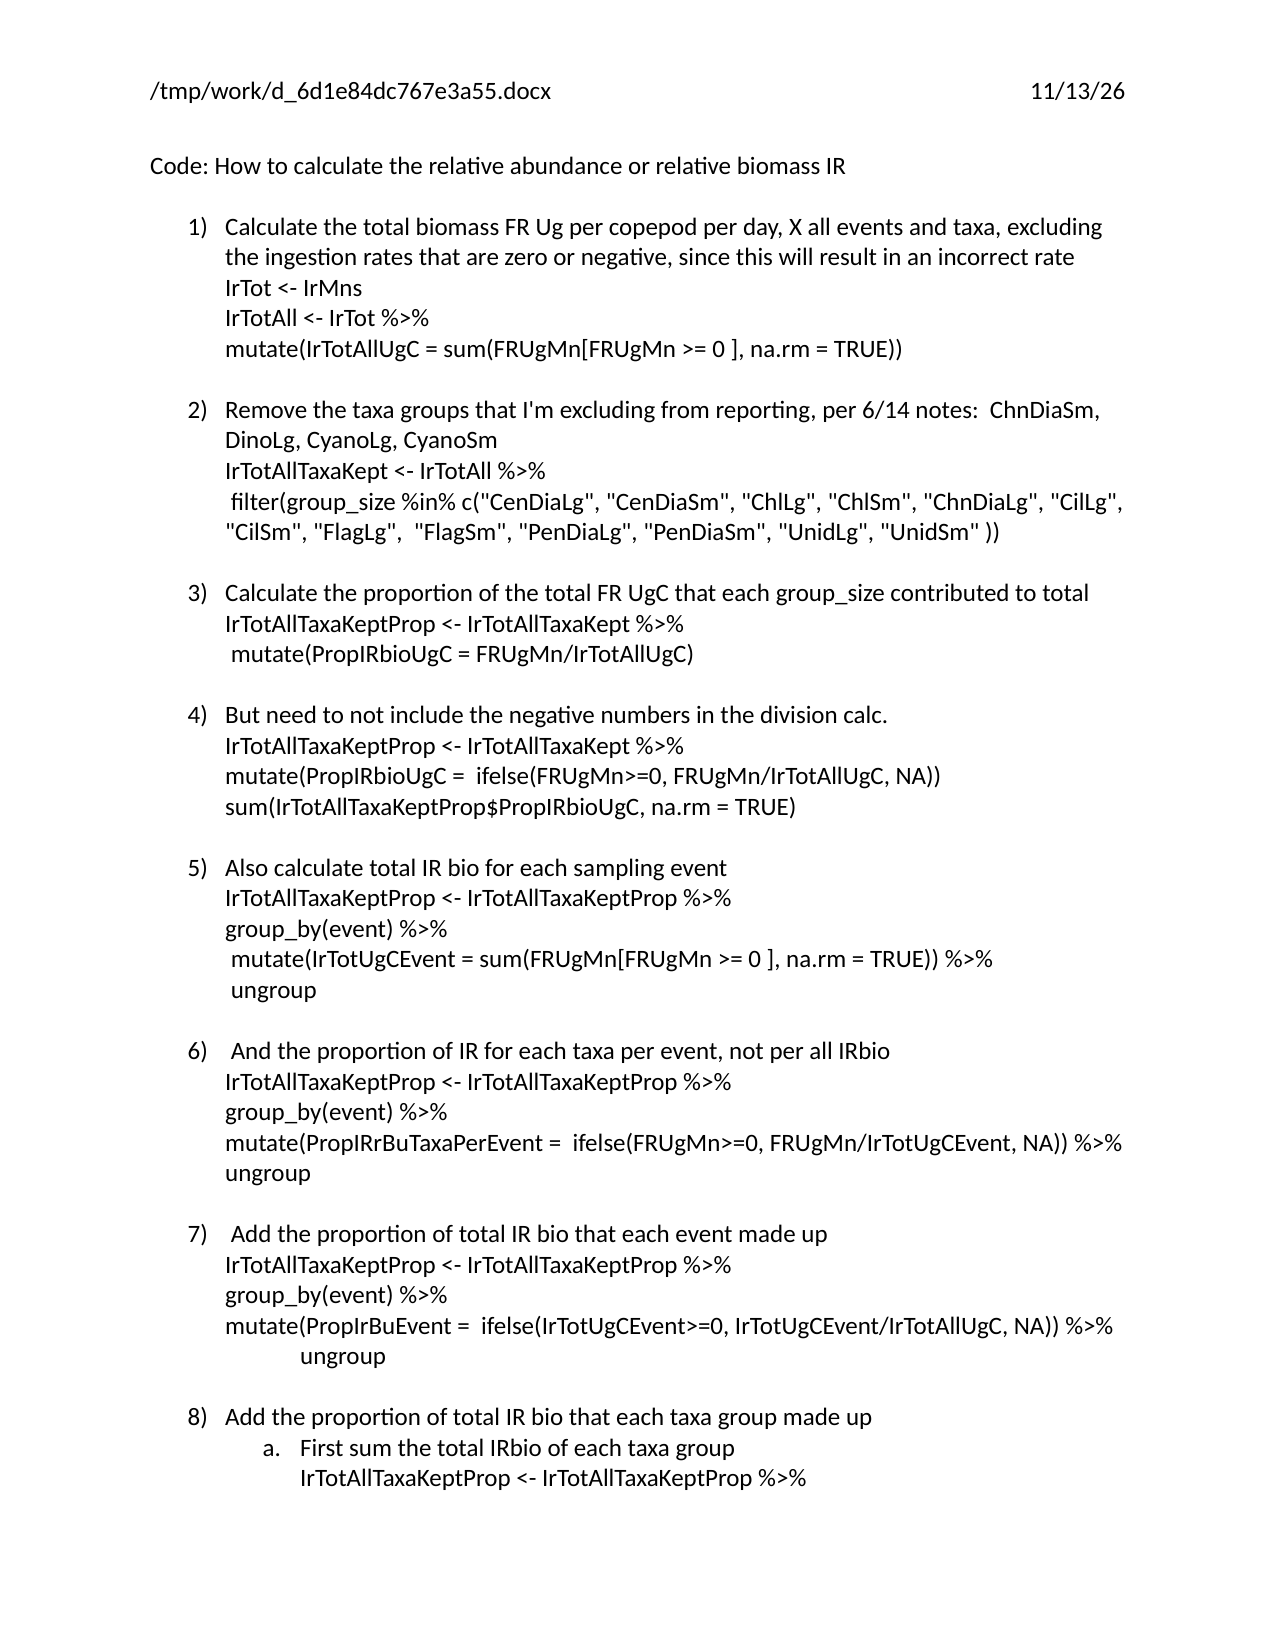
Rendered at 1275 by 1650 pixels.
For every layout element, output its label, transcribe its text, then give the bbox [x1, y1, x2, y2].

list First sum the total IRbio of each taxa group [262, 1432, 1125, 1462]
text group_by(event) %>% [150, 913, 1125, 943]
text ungroup [150, 1157, 1125, 1218]
text mutate(PropIrBuEvent = ifelse(IrTotUgCEvent>=0, IrTotUgCEvent/IrTotAllUgC, NA)) %>% [150, 1310, 1125, 1340]
list And the proportion of IR for each taxa per event, not per all IRbio [187, 1035, 1125, 1066]
list Add the proportion of total IR bio that each event made up [187, 1218, 1125, 1249]
list Calculate the proportion of the total FR UgC that each group_size contributed to total [187, 577, 1125, 608]
text filter(group_size %in% c("CenDiaLg", "CenDiaSm", "ChlLg", "ChlSm", "ChnDiaLg", "CilLg", "CilSm", "FlagLg", "FlagSm", "PenDiaLg", "PenDiaSm", "UnidLg", "UnidSm" )) [150, 486, 1125, 547]
text mutate(IrTotUgCEvent = sum(FRUgMn[FRUgMn >= 0 ], na.rm = TRUE)) %>% [150, 943, 1125, 974]
text mutate(PropIRbioUgC = ifelse(FRUgMn>=0, FRUgMn/IrTotAllUgC, NA)) [150, 760, 1125, 791]
list Calculate the total biomass FR Ug per copepod per day, X all events and taxa, excluding the ingestion rates that are zero or negative, since this will result in an incorrect rate [187, 211, 1125, 272]
text IrTotAll <- IrTot %>% [150, 303, 1125, 333]
text group_by(event) %>% [150, 1096, 1125, 1127]
text Code: How to calculate the relative abundance or relative biomass IR [150, 150, 1125, 181]
text group_by(event) %>% [150, 1279, 1125, 1310]
text mutate(PropIRrBuTaxaPerEvent = ifelse(FRUgMn>=0, FRUgMn/IrTotUgCEvent, NA)) %>% [150, 1127, 1125, 1157]
list Add the proportion of total IR bio that each taxa group made up [187, 1401, 1125, 1432]
text sum(IrTotAllTaxaKeptProp$PropIRbioUgC, na.rm = TRUE) [150, 791, 1125, 821]
text IrTotAllTaxaKeptProp <- IrTotAllTaxaKeptProp %>% [150, 882, 1125, 913]
list Remove the taxa groups that I'm excluding from reporting, per 6/14 notes: ChnDiaSm, DinoLg, CyanoLg, CyanoSm [187, 394, 1125, 455]
text mutate(IrTotAllUgC = sum(FRUgMn[FRUgMn >= 0 ], na.rm = TRUE)) [150, 333, 1125, 364]
text IrTotAllTaxaKeptProp <- IrTotAllTaxaKeptProp %>% [150, 1066, 1125, 1096]
text IrTot <- IrMns [150, 272, 1125, 303]
text ungroup [150, 974, 1125, 1004]
text IrTotAllTaxaKeptProp <- IrTotAllTaxaKeptProp %>% [150, 1249, 1125, 1279]
text mutate(PropIRbioUgC = FRUgMn/IrTotAllUgC) [150, 638, 1125, 699]
text IrTotAllTaxaKeptProp <- IrTotAllTaxaKept %>% [150, 730, 1125, 760]
list But need to not include the negative numbers in the division calc. [187, 699, 1125, 730]
text ungroup [150, 1340, 1125, 1371]
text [150, 1462, 1125, 1493]
text IrTotAllTaxaKept <- IrTotAll %>% [150, 455, 1125, 486]
text IrTotAllTaxaKeptProp <- IrTotAllTaxaKept %>% [150, 608, 1125, 638]
list Also calculate total IR bio for each sampling event [187, 852, 1125, 882]
